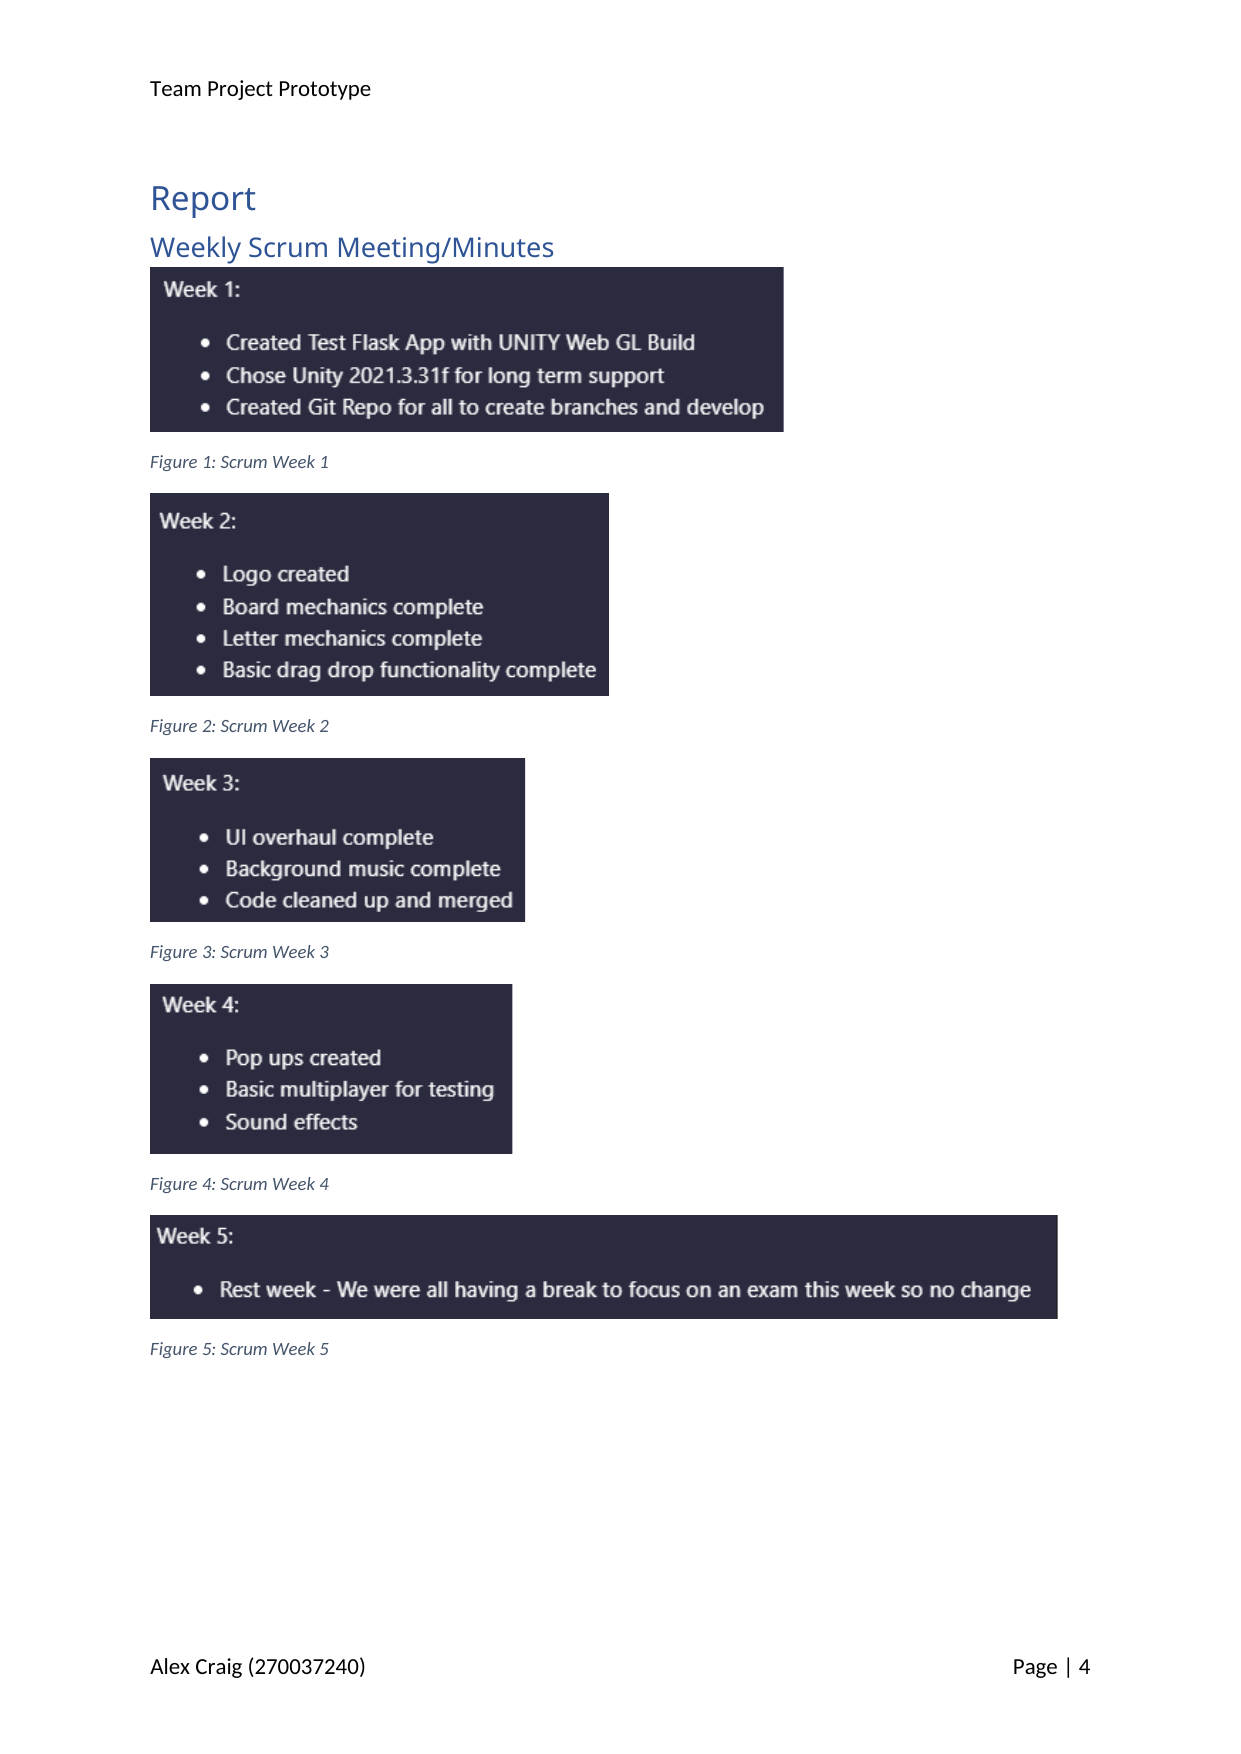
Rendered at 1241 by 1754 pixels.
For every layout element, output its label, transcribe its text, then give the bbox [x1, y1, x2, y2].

picture [150, 267, 784, 432]
picture [150, 984, 513, 1154]
subtitle Report [150, 175, 1090, 220]
subtitle Weekly Scrum Meeting/Minutes [150, 228, 1090, 265]
picture [150, 493, 609, 696]
picture [150, 758, 525, 922]
picture [150, 1215, 1058, 1319]
